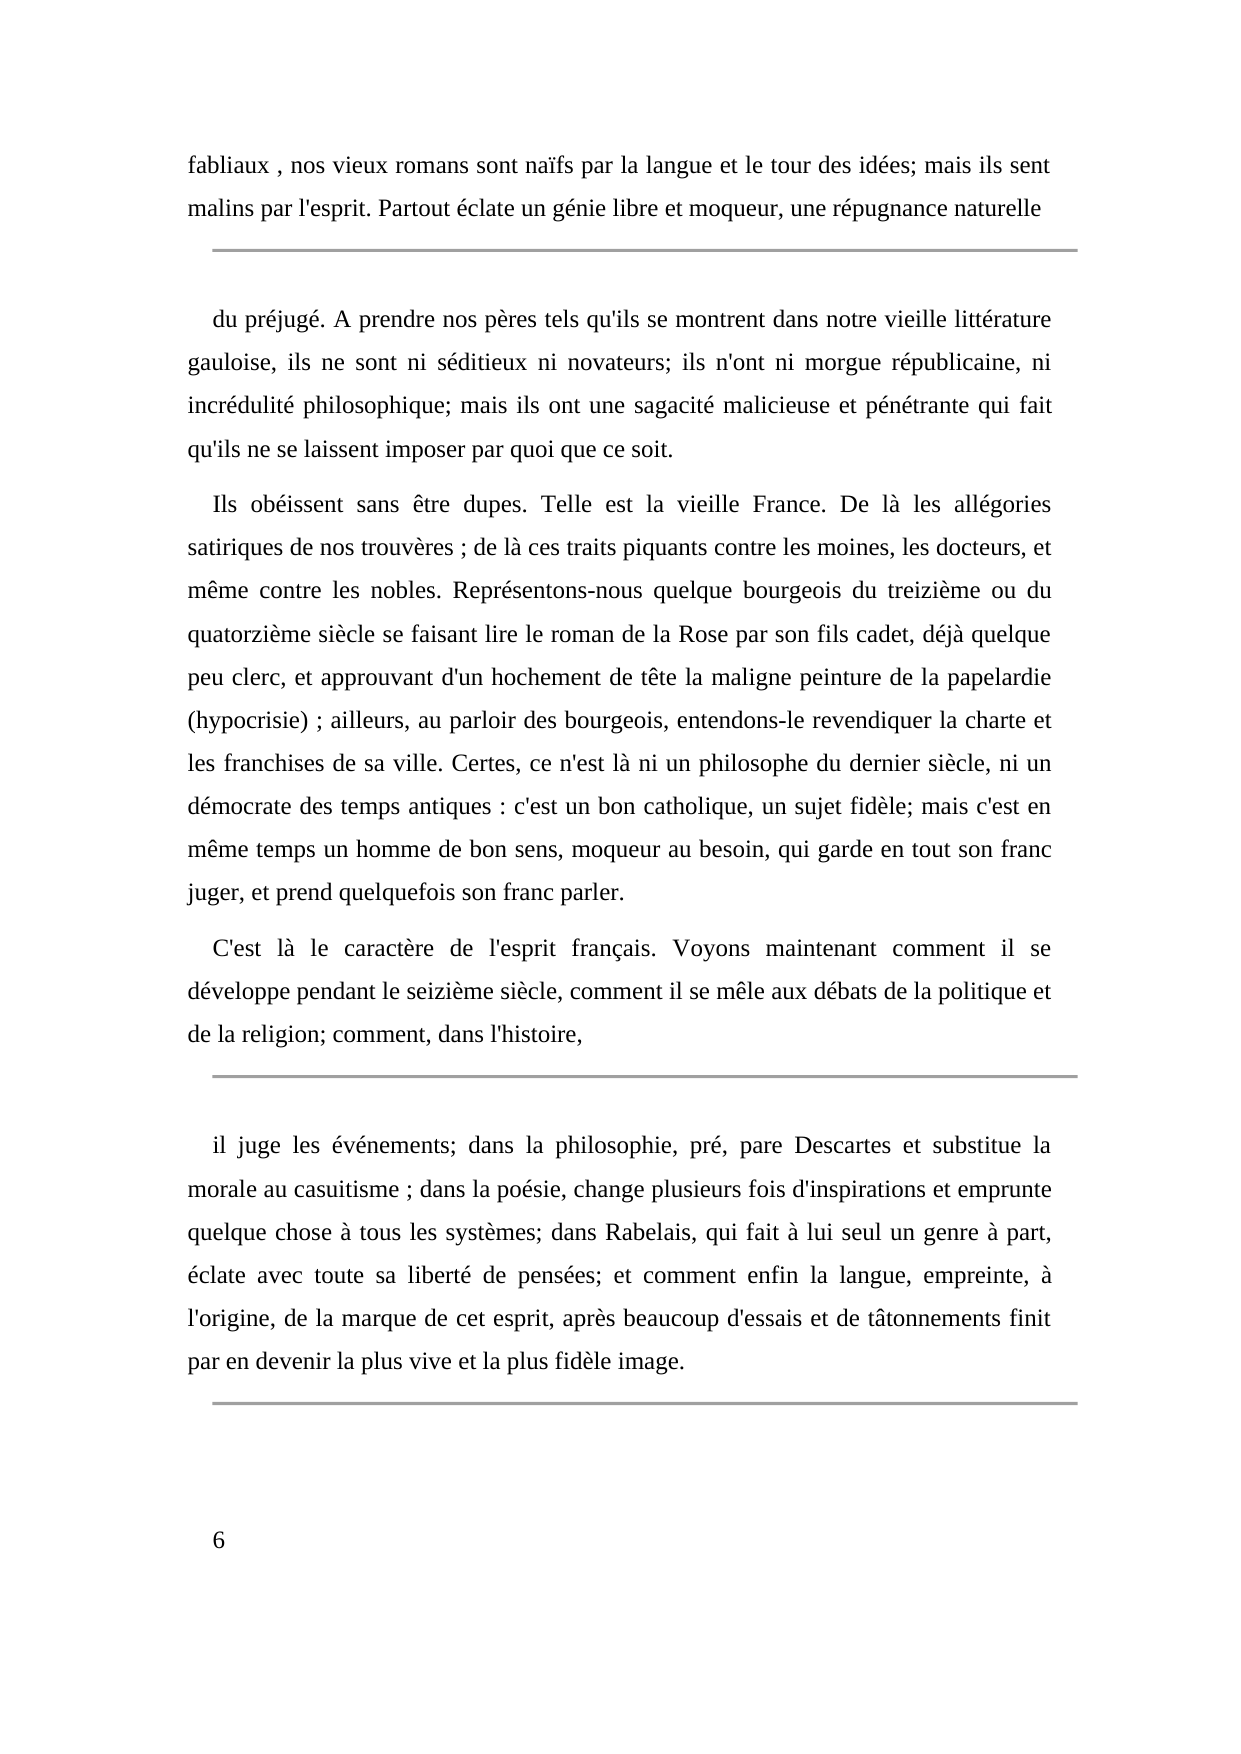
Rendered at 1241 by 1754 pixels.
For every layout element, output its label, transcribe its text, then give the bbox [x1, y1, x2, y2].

text Ils obéissent sans être dupes. Telle est la vieille France. De là les allégories satiriques de nos trouvères ; de là ces traits piquants contre les moines, les docteurs, et même contre les nobles. Représentons-nous quelque bourgeois du treizième ou du quatorzième siècle se faisant lire le roman de la Rose par son fils cadet, déjà quelque peu clerc, et approuvant d'un hochement de tête la maligne peinture de la papelardie (hypocrisie) ; ailleurs, au parloir des bourgeois, entendons-le revendiquer la charte et les franchises de sa ville. Certes, ce n'est là ni un philosophe du dernier siècle, ni un démocrate des temps antiques : c'est un bon catholique, un sujet fidèle; mais c'est en même temps un homme de bon sens, moqueur au besoin, qui garde en tout son franc juger, et prend quelquefois son franc parler. [187, 489, 1053, 906]
text du préjugé. A prendre nos pères tels qu'ils se montrent dans notre vieille littérature gauloise, ils ne sont ni séditieux ni novateurs; ils n'ont ni morgue républicaine, ni incrédulité philosophique; mais ils ont une sagacité malicieuse et pénétrante qui fait qu'ils ne se laissent imposer par quoi que ce soit. [187, 304, 1053, 462]
text C'est là le caractère de l'esprit français. Voyons maintenant comment il se développe pendant le seizième siècle, comment il se mêle aux débats de la politique et de la religion; comment, dans l'histoire, [187, 933, 1053, 1048]
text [187, 150, 1053, 222]
text il juge les événements; dans la philosophie, pré, pare Descartes et substitue la morale au casuitisme ; dans la poésie, change plusieurs fois d'inspirations et emprunte quelque chose à tous les systèmes; dans Rabelais, qui fait à lui seul un genre à part, éclate avec toute sa liberté de pensées; et comment enfin la langue, empreinte, à l'origine, de la marque de cet esprit, après beaucoup d'essais et de tâtonnements finit par en devenir la plus vive et la plus fidèle image. [187, 1131, 1053, 1375]
